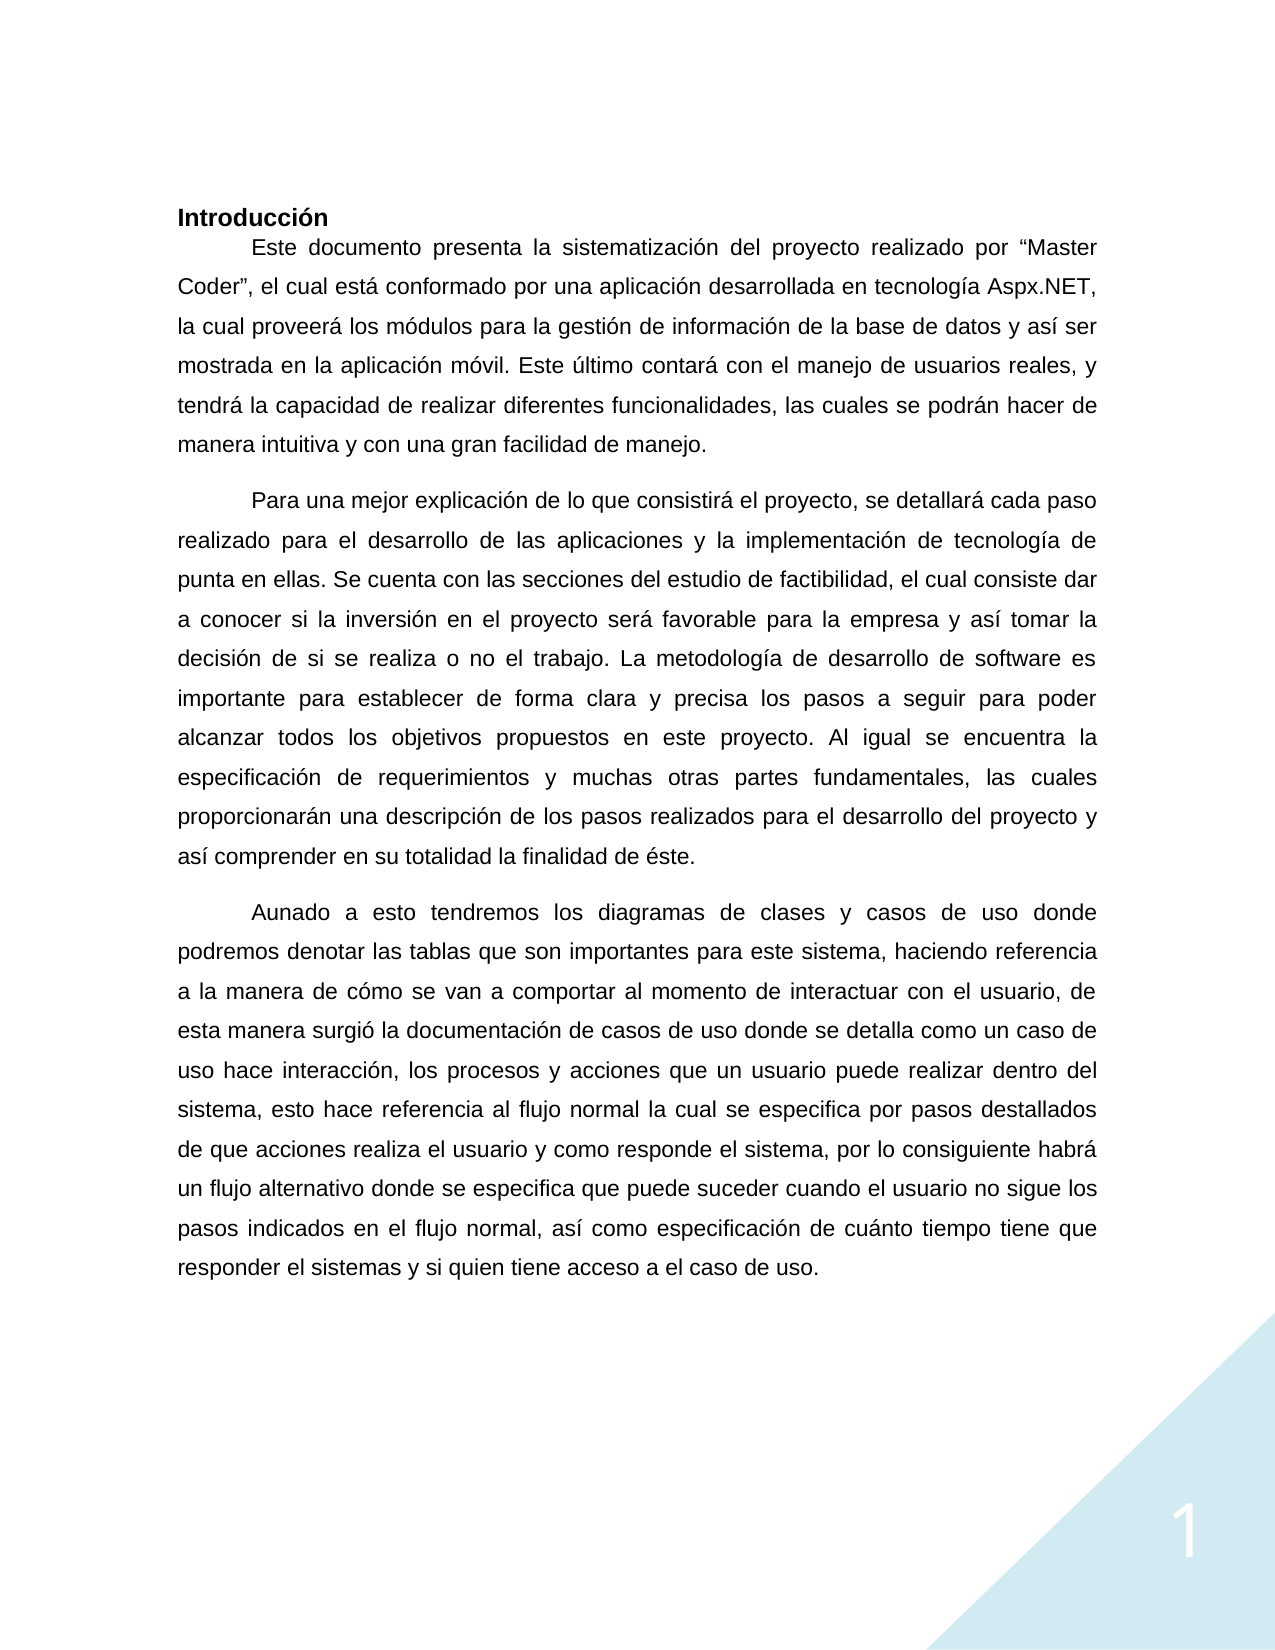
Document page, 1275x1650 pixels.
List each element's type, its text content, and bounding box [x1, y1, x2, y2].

text Para una mejor explicación de lo que consistirá el proyecto, se detallará cada paso realizado para el desarrollo de las aplicaciones y la implementación de tecnología de punta en ellas. Se cuenta con las secciones del estudio de factibilidad, el cual consiste dar a conocer si la inversión en el proyecto será favorable para la empresa y así tomar la decisión de si se realiza o no el trabajo. La metodología de desarrollo de software es importante para establecer de forma clara y precisa los pasos a seguir para poder alcanzar todos los objetivos propuestos en este proyecto. Al igual se encuentra la especificación de requerimientos y muchas otras partes fundamentales, las cuales proporcionarán una descripción de los pasos realizados para el desarrollo del proyecto y así comprender en su totalidad la finalidad de éste. [177, 487, 1098, 869]
text Este documento presenta la sistematización del proyecto realizado por “Master Coder”, el cual está conformado por una aplicación desarrollada en tecnología Aspx.NET, la cual proveerá los módulos para la gestión de información de la base de datos y así ser mostrada en la aplicación móvil. Este último contará con el manejo de usuarios reales, y tendrá la capacidad de realizar diferentes funcionalidades, las cuales se podrán hacer de manera intuitiva y con una gran facilidad de manejo. [177, 234, 1098, 458]
subtitle Introducción [177, 203, 1098, 232]
text Aunado a esto tendremos los diagramas de clases y casos de uso donde podremos denotar las tablas que son importantes para este sistema, haciendo referencia a la manera de cómo se van a comportar al momento de interactuar con el usuario, de esta manera surgió la documentación de casos de uso donde se detalla como un caso de uso hace interacción, los procesos y acciones que un usuario puede realizar dentro del sistema, esto hace referencia al flujo normal la cual se especifica por pasos destallados de que acciones realiza el usuario y como responde el sistema, por lo consiguiente habrá un flujo alternativo donde se especifica que puede suceder cuando el usuario no sigue los pasos indicados en el flujo normal, así como especificación de cuánto tiempo tiene que responder el sistemas y si quien tiene acceso a el caso de uso. [177, 899, 1098, 1281]
